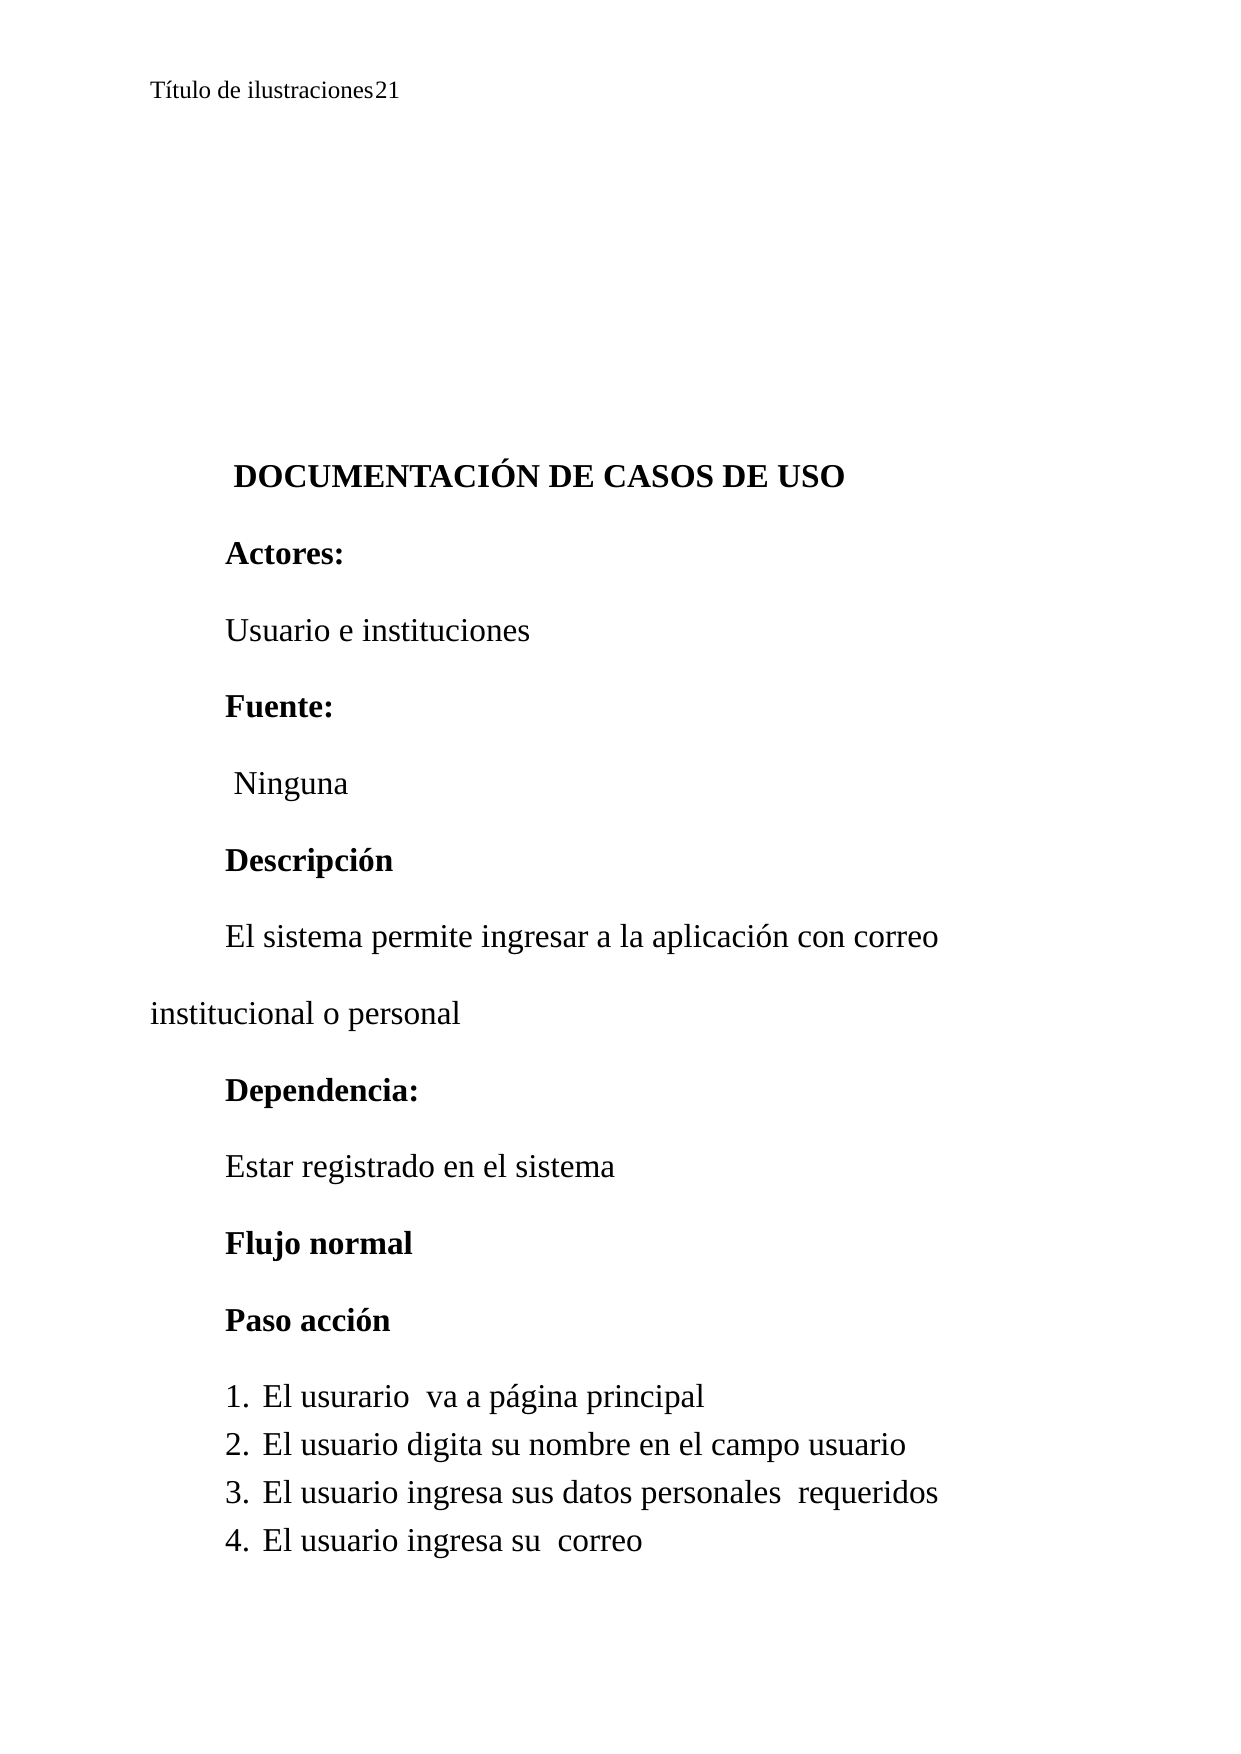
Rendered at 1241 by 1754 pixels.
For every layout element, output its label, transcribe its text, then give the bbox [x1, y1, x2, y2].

text Estar registrado en el sistema [150, 1147, 1090, 1185]
text Ninguna [150, 763, 1090, 802]
text Dependencia: [150, 1070, 1090, 1108]
text Usuario e instituciones [150, 610, 1090, 648]
list El usurario va a página principal [225, 1377, 1090, 1415]
text DOCUMENTACIÓN DE CASOS DE USO [150, 457, 1090, 495]
text Actores: [150, 533, 1090, 572]
list El usuario ingresa sus datos personales requeridos [225, 1472, 1090, 1511]
text Fuente: [150, 687, 1090, 725]
text Paso acción [150, 1300, 1090, 1338]
list El usuario digita su nombre en el campo usuario [225, 1424, 1090, 1463]
text El sistema permite ingresar a la aplicación con correo institucional o personal [150, 917, 1090, 1032]
text Descripción [150, 840, 1090, 878]
text Flujo normal [150, 1223, 1090, 1262]
list El usuario ingresa su correo [225, 1520, 1090, 1559]
